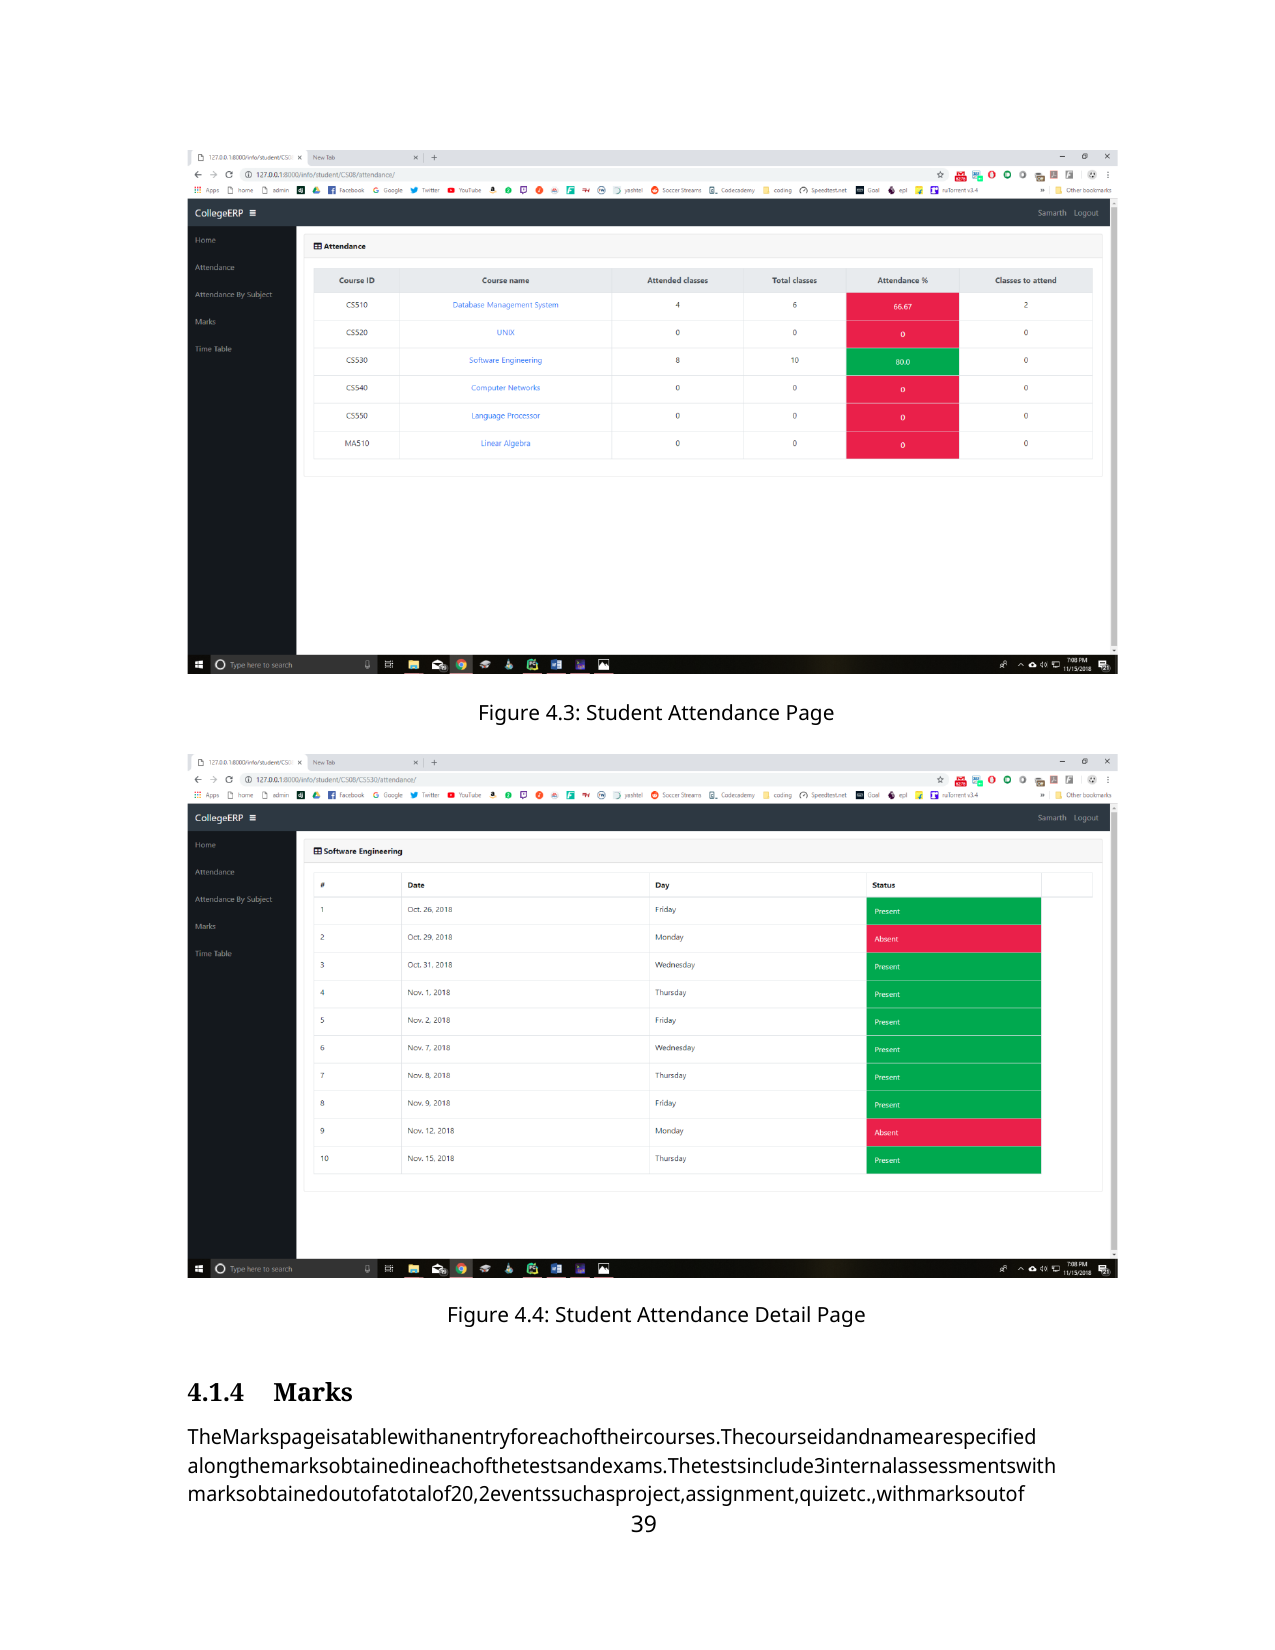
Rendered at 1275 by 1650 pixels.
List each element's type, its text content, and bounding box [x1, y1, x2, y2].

subtitle Marks [187, 1375, 1148, 1409]
text TheMarkspageisatablewithanentryforeachoftheircourses.Thecourseidandnamearespecified alongthemarksobtainedineachofthetestsandexams.Thetestsinclude3internalassessmentswith marksobtainedoutofatotalof20,2eventssuchasproject,assignment,quizetc.,withmarksoutof [187, 1422, 1125, 1508]
text Figure 4.4: Student Attendance Detail Page [179, 1300, 1134, 1329]
picture [187, 150, 1118, 674]
picture [187, 754, 1118, 1278]
text Figure 4.3: Student Attendance Page [179, 698, 1133, 727]
